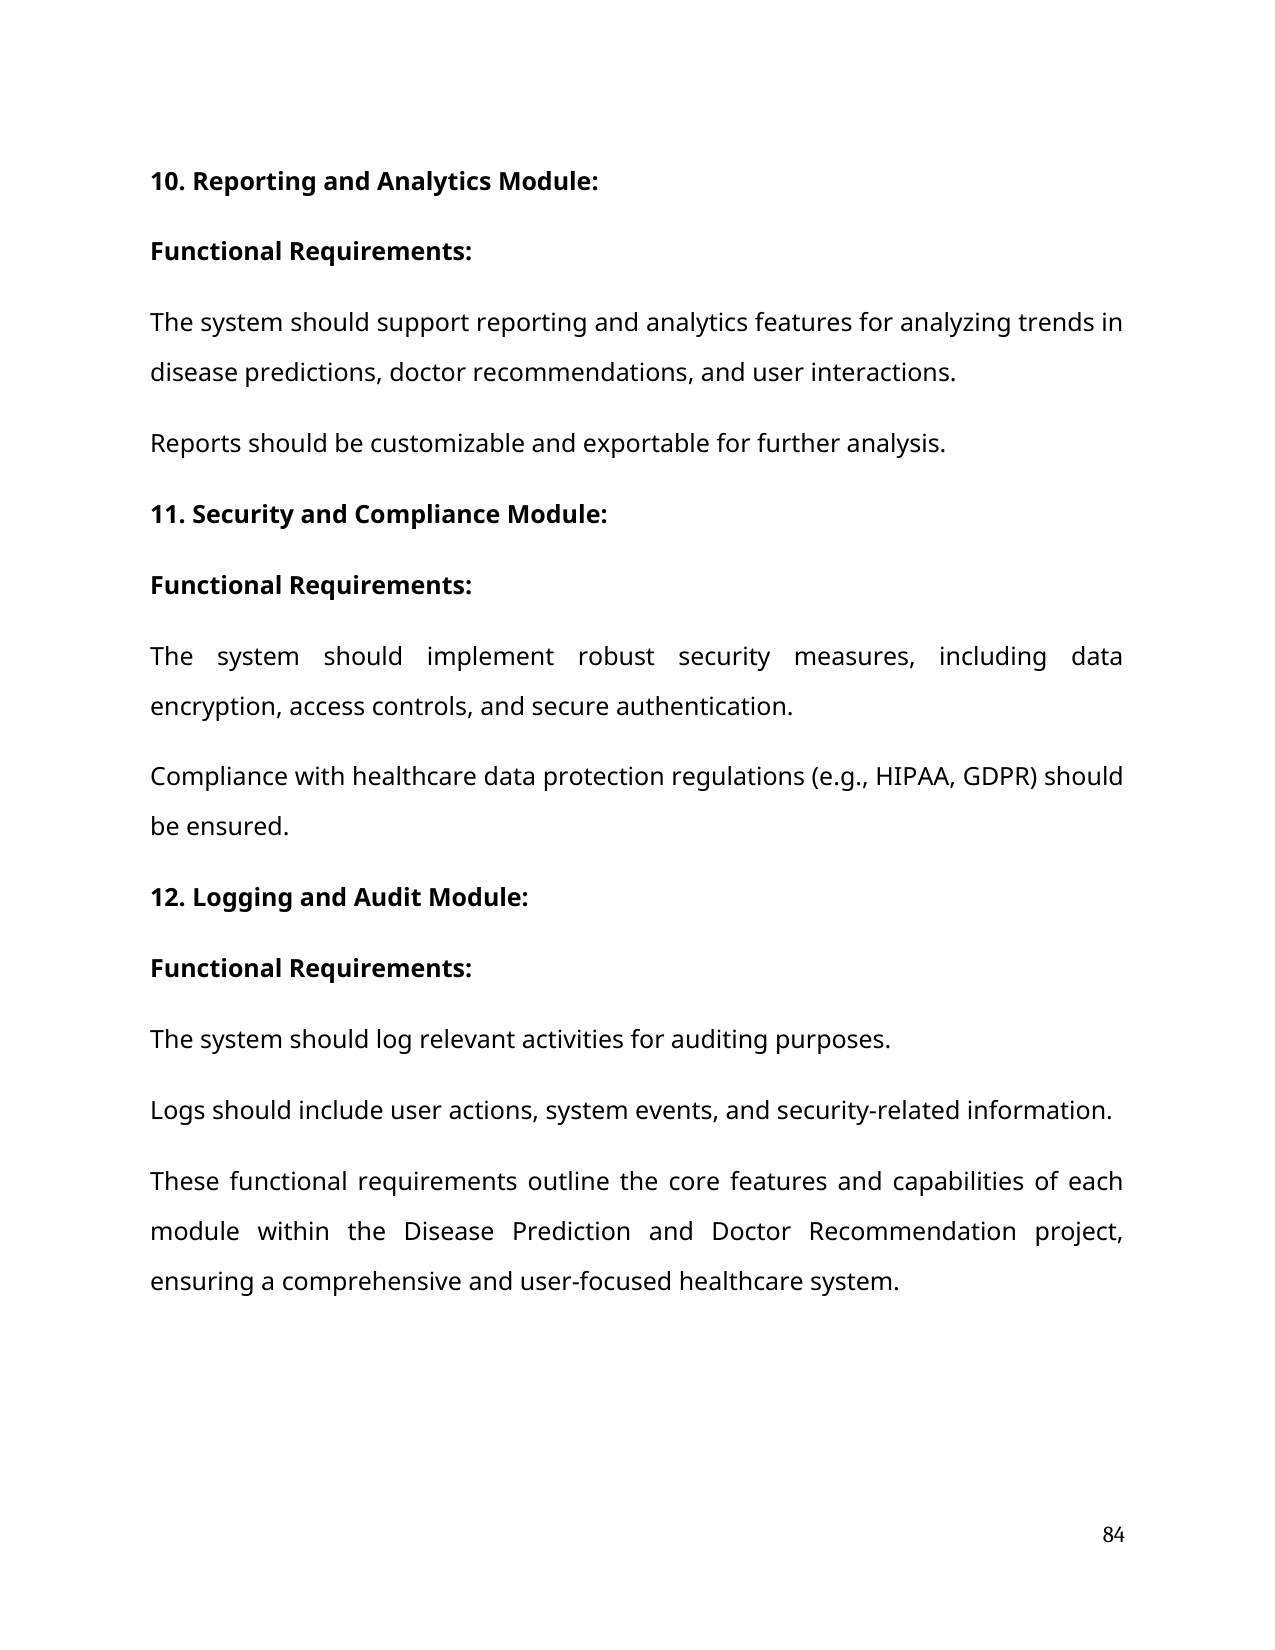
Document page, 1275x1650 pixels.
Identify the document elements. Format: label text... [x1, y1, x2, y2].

text 10. Reporting and Analytics Module: [150, 150, 1125, 200]
text These functional requirements outline the core features and capabilities of each module within the Disease Prediction and Doctor Recommendation project, ensuring a comprehensive and user-focused healthcare system. [150, 1150, 1125, 1300]
text Logs should include user actions, system events, and security-related information. [150, 1079, 1125, 1129]
text The system should support reporting and analytics features for analyzing trends in disease predictions, doctor recommendations, and user interactions. [150, 292, 1125, 392]
text 11. Security and Compliance Module: [150, 483, 1125, 533]
text Functional Requirements: [150, 221, 1125, 271]
text Functional Requirements: [150, 937, 1125, 987]
text The system should implement robust security measures, including data encryption, access controls, and secure authentication. [150, 625, 1125, 725]
text 12. Logging and Audit Module: [150, 867, 1125, 917]
text Compliance with healthcare data protection regulations (e.g., HIPAA, GDPR) should be ensured. [150, 746, 1125, 846]
text Functional Requirements: [150, 554, 1125, 604]
text Reports should be customizable and exportable for further analysis. [150, 412, 1125, 462]
text The system should log relevant activities for auditing purposes. [150, 1008, 1125, 1058]
